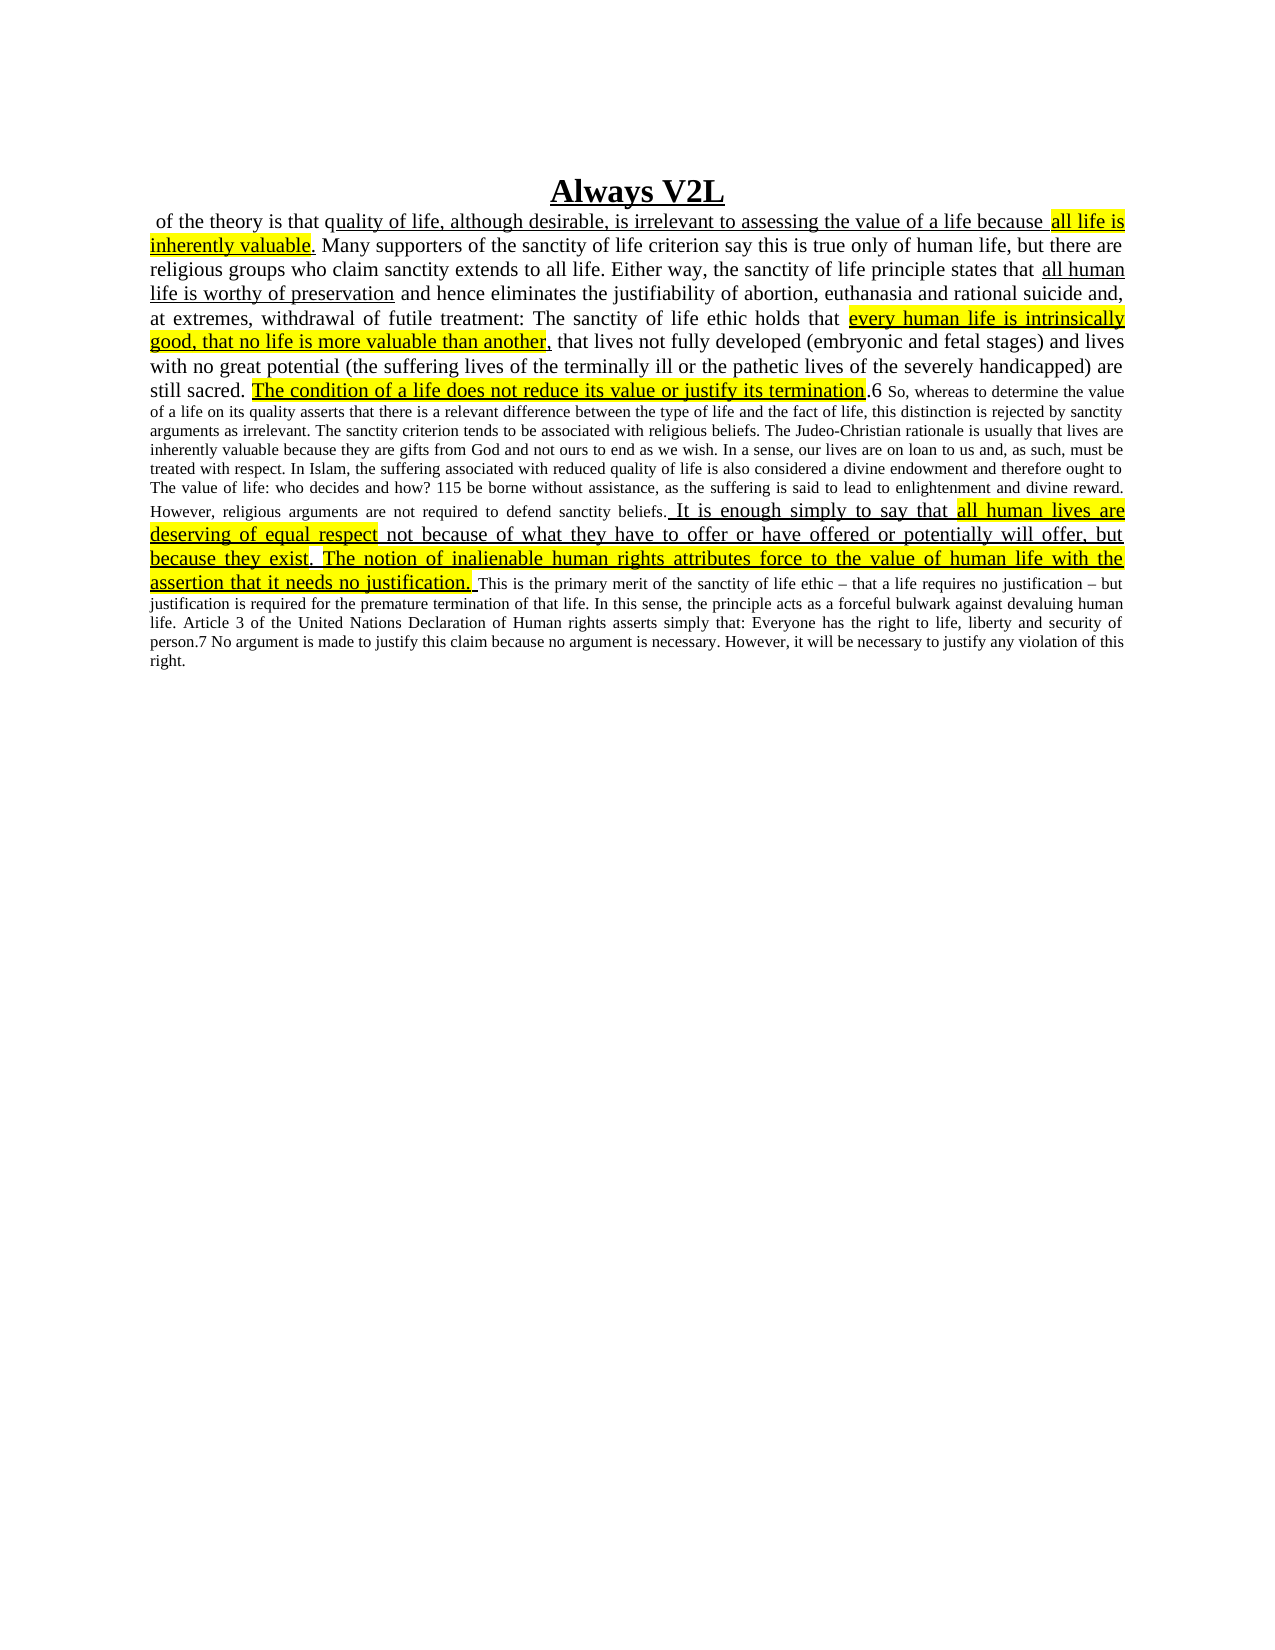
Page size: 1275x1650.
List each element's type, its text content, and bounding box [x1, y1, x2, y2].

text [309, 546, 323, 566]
text of the theory is that quality of life, although desirable, is irrelevant to assessing the value of a life because all life is inherently valuable. Many supporters of the sanctity of life criterion say this is true only of human life, but there are religious groups who claim sanctity extends to all life. Either way, the sanctity of life principle states that all human life is worthy of preservation and hence eliminates the justifiability of abortion, euthanasia and rational suicide and, at extremes, withdrawal of futile treatment: The sanctity of life ethic holds that every human life is intrinsically good, that no life is more valuable than another, that lives not fully developed (embryonic and fetal stages) and lives with no great potential (the suffering lives of the terminally ill or the pathetic lives of the severely handicapped) are still sacred. The condition of a life does not reduce its value or justify its termination.6 So, whereas to determine the value of a life on its quality asserts that there is a relevant difference between the type of life and the fact of life, this distinction is rejected by sanctity arguments as irrelevant. The sanctity criterion tends to be associated with religious beliefs. The Judeo-Christian rationale is usually that lives are inherently valuable because they are gifts from God and not ours to end as we wish. In a sense, our lives are on loan to us and, as such, must be treated with respect. In Islam, the suffering associated with reduced quality of life is also considered a divine endowment and therefore ought to The value of life: who decides and how? 115 be borne without assistance, as the suffering is said to lead to enlightenment and divine reward. However, religious arguments are not required to defend sanctity beliefs. It is enough simply to say that all human lives are deserving of equal respect not because of what they have to offer or have offered or potentially will offer, but because they exist. The notion of inalienable human rights attributes force to the value of human life with the assertion that it needs no justification. This is the primary merit of the sanctity of life ethic – that a life requires no justification – but justification is required for the premature termination of that life. In this sense, the principle acts as a forceful bulwark against devaluing human life. Article 3 of the United Nations Declaration of Human rights asserts simply that: Everyone has the right to life, liberty and security of person.7 No argument is made to justify this claim because no argument is necessary. However, it will be necessary to justify any violation of this right. [150, 209, 1125, 546]
subtitle Always V2L [150, 171, 1125, 209]
